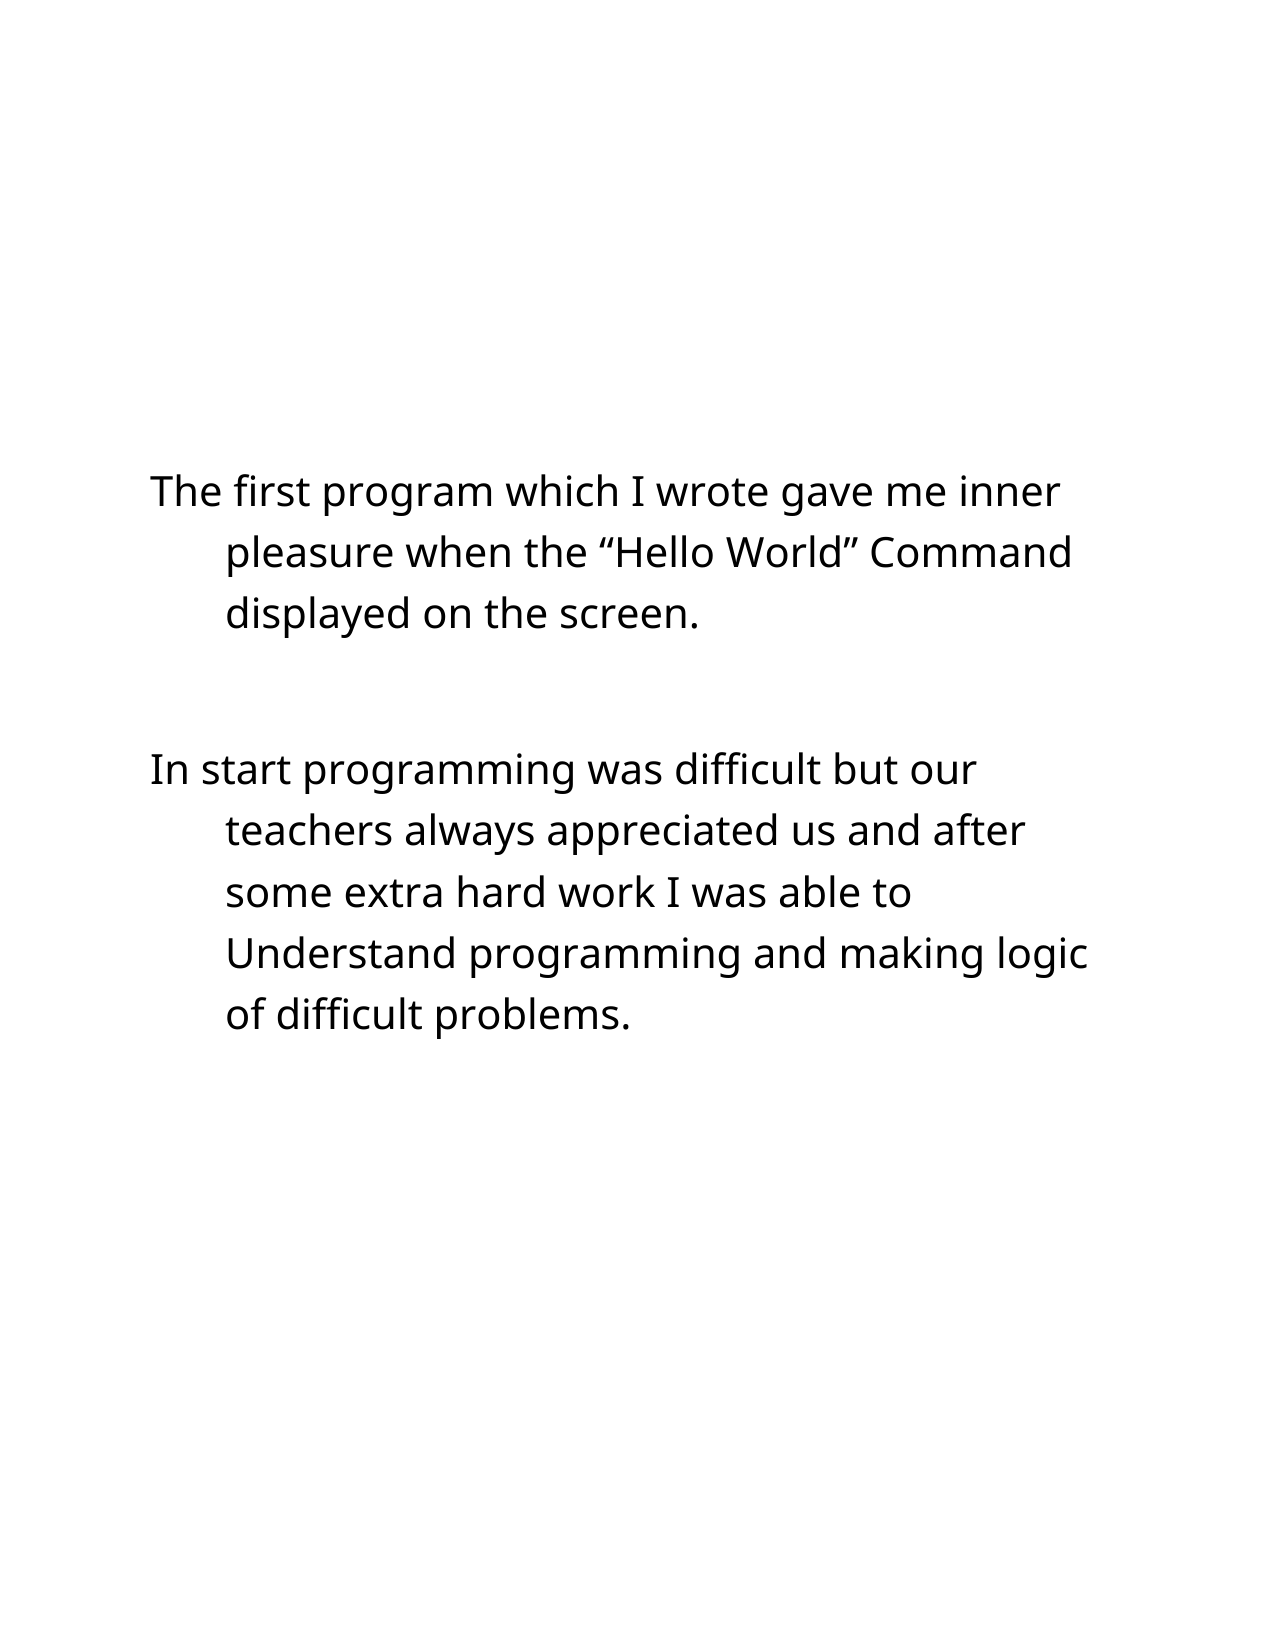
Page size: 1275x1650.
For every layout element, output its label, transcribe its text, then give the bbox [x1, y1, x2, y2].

text In start programming was difficult but our teachers always appreciated us and after some extra hard work I was able to Understand programming and making logic of difficult problems. [150, 740, 1125, 1042]
text The first program which I wrote gave me inner pleasure when the “Hello World” Command displayed on the screen. [150, 462, 1125, 641]
